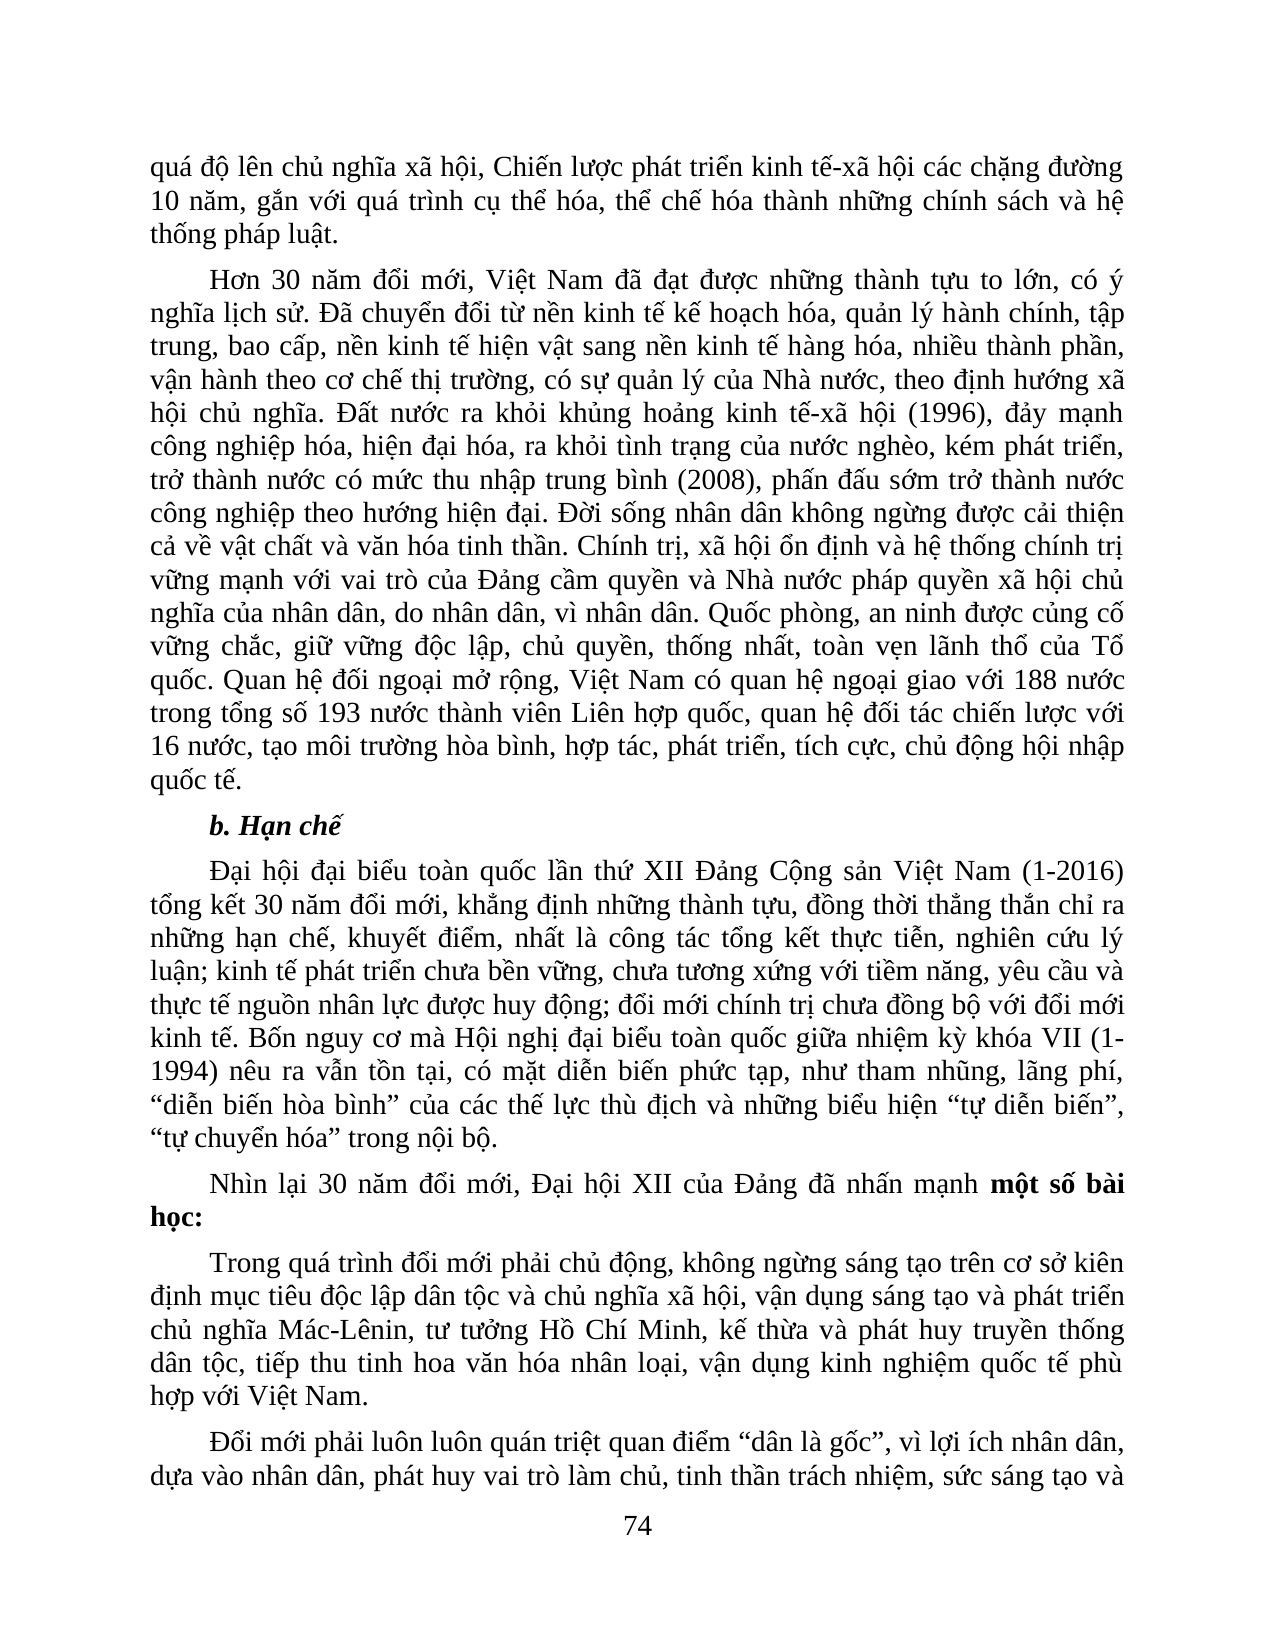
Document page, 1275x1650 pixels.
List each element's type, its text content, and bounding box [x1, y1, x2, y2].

text b. Hạn chế [150, 808, 1125, 842]
text Hơn 30 năm đổi mới, Việt đã đạt được những thành tựu to lớn, có ý nghĩa lịch sử. Đã chuyển đổi từ nền kinh tế kế hoạch hóa, quản lý hành chính, tập trung, bao cấp, nền kinh tế hiện vật sang nền kinh tế hàng hóa, nhiều thành phần, vận hành theo cơ chế thị trường, có sự quản lý của Nhà nước, theo định hướng xã hội chủ nghĩa. Đất nước ra khỏi khủng hoảng kinh tế-xã hội (1996), đảy mạnh công nghiệp hóa, hiện đại hóa, ra khỏi tình trạng của nước nghèo, kém phát triển, trở thành nước có mức thu nhập trung bình (2008), phấn đấu sớm trở thành nước công nghiệp theo hướng hiện đại. Đời sống nhân dân không ngừng được cải thiện cả về vật chất và văn hóa tinh thần. Chính trị, xã hội ổn định và hệ thống chính trị vững mạnh với vai trò của Đảng cầm quyền và Nhà nước pháp quyền xã hội chủ nghĩa của nhân dân, do nhân dân, vì nhân dân. Quốc phòng, an ninh được củng cố vững chắc, giữ vững độc lập, chủ quyền, thống nhất, toàn vẹn lãnh thổ của Tổ quốc. Quan hệ đối ngoại mở rộng, Việt Nam có quan hệ ngoại giao với 188 nước trong tổng số 193 nước thành viên Liên hợp quốc, quan hệ đối tác chiến lược với 16 nước, tạo môi trường hòa bình, hợp tác, phát triển, tích cực, chủ động hội nhập quốc tế. [150, 262, 1125, 796]
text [150, 150, 1125, 250]
text Nhìn lại 30 năm đổi mới, Đại hội XII của Đảng đã nhấn mạnh một số bài học: [150, 1167, 1125, 1233]
text Trong quá trình đổi mới phải chủ động, không ngừng sáng tạo trên cơ sở kiên định mục tiêu độc lập dân tộc và chủ nghĩa xã hội, vận dụng sáng tạo và phát triển chủ nghĩa Mác-Lênin, tư tưởng Hồ Chí Minh, kế thừa và phát huy truyền thống dân tộc, tiếp thu tinh hoa văn hóa nhân loại, vận dụng kinh nghiệm quốc tế phù hợp với Việt Nam. [150, 1246, 1125, 1412]
text Đại hội đại biểu toàn quốc lần thứ XII Đảng Cộng sản Việt Nam (1-2016) tổng kết 30 năm đổi mới, khẳng định những thành tựu, đồng thời thẳng thắn chỉ ra những hạn chế, khuyết điểm, nhất là công tác tổng kết thực tiễn, nghiên cứu lý luận; kinh tế phát triển chưa bền vững, chưa tương xứng với tiềm năng, yêu cầu và thực tế nguồn nhân lực được huy động; đổi mới chính trị chưa đồng bộ với đổi mới kinh tế. Bốn nguy cơ mà Hội nghị đại biểu toàn quốc giữa nhiệm kỳ khóa VII (1-1994) nêu ra vẫn tồn tại, có mặt diễn biến phức tạp, như tham nhũng, lãng phí, “diễn biến hòa bình” của các thế lực thù địch và những biểu hiện “tự diễn biến”, “tự chuyển hóa” trong nội bộ. [150, 854, 1125, 1154]
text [150, 1425, 1125, 1492]
